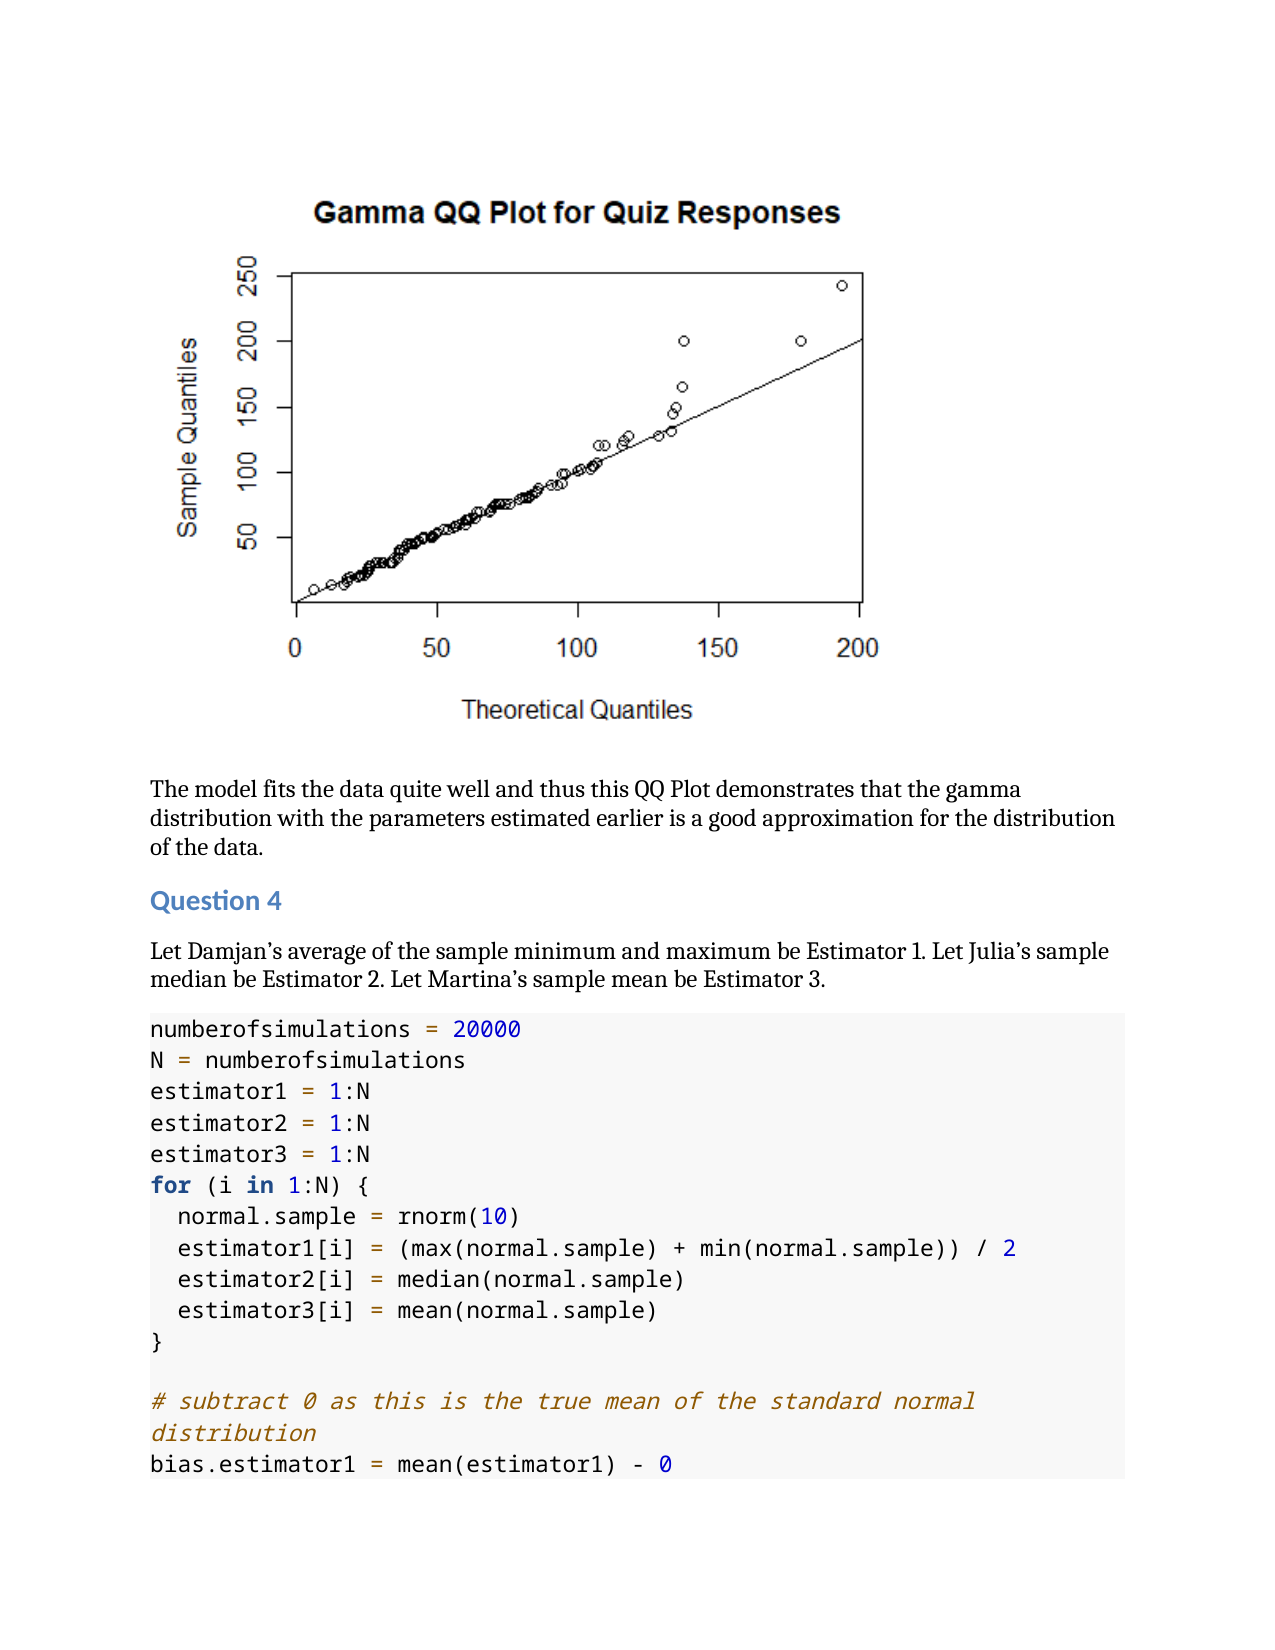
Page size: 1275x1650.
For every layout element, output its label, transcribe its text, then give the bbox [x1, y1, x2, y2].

text Let Damjan’s average of the sample minimum and maximum be Estimator 1. Let Julia’s sample median be Estimator 2. Let Martina’s sample mean be Estimator 3. [150, 937, 1125, 994]
subtitle Question 4 [150, 882, 1125, 918]
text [150, 1013, 1125, 1479]
text The model fits the data quite well and thus this QQ Plot demonstrates that the gamma distribution with the parameters estimated earlier is a good approximation for the distribution of the data. [150, 775, 1125, 861]
picture [168, 150, 927, 757]
